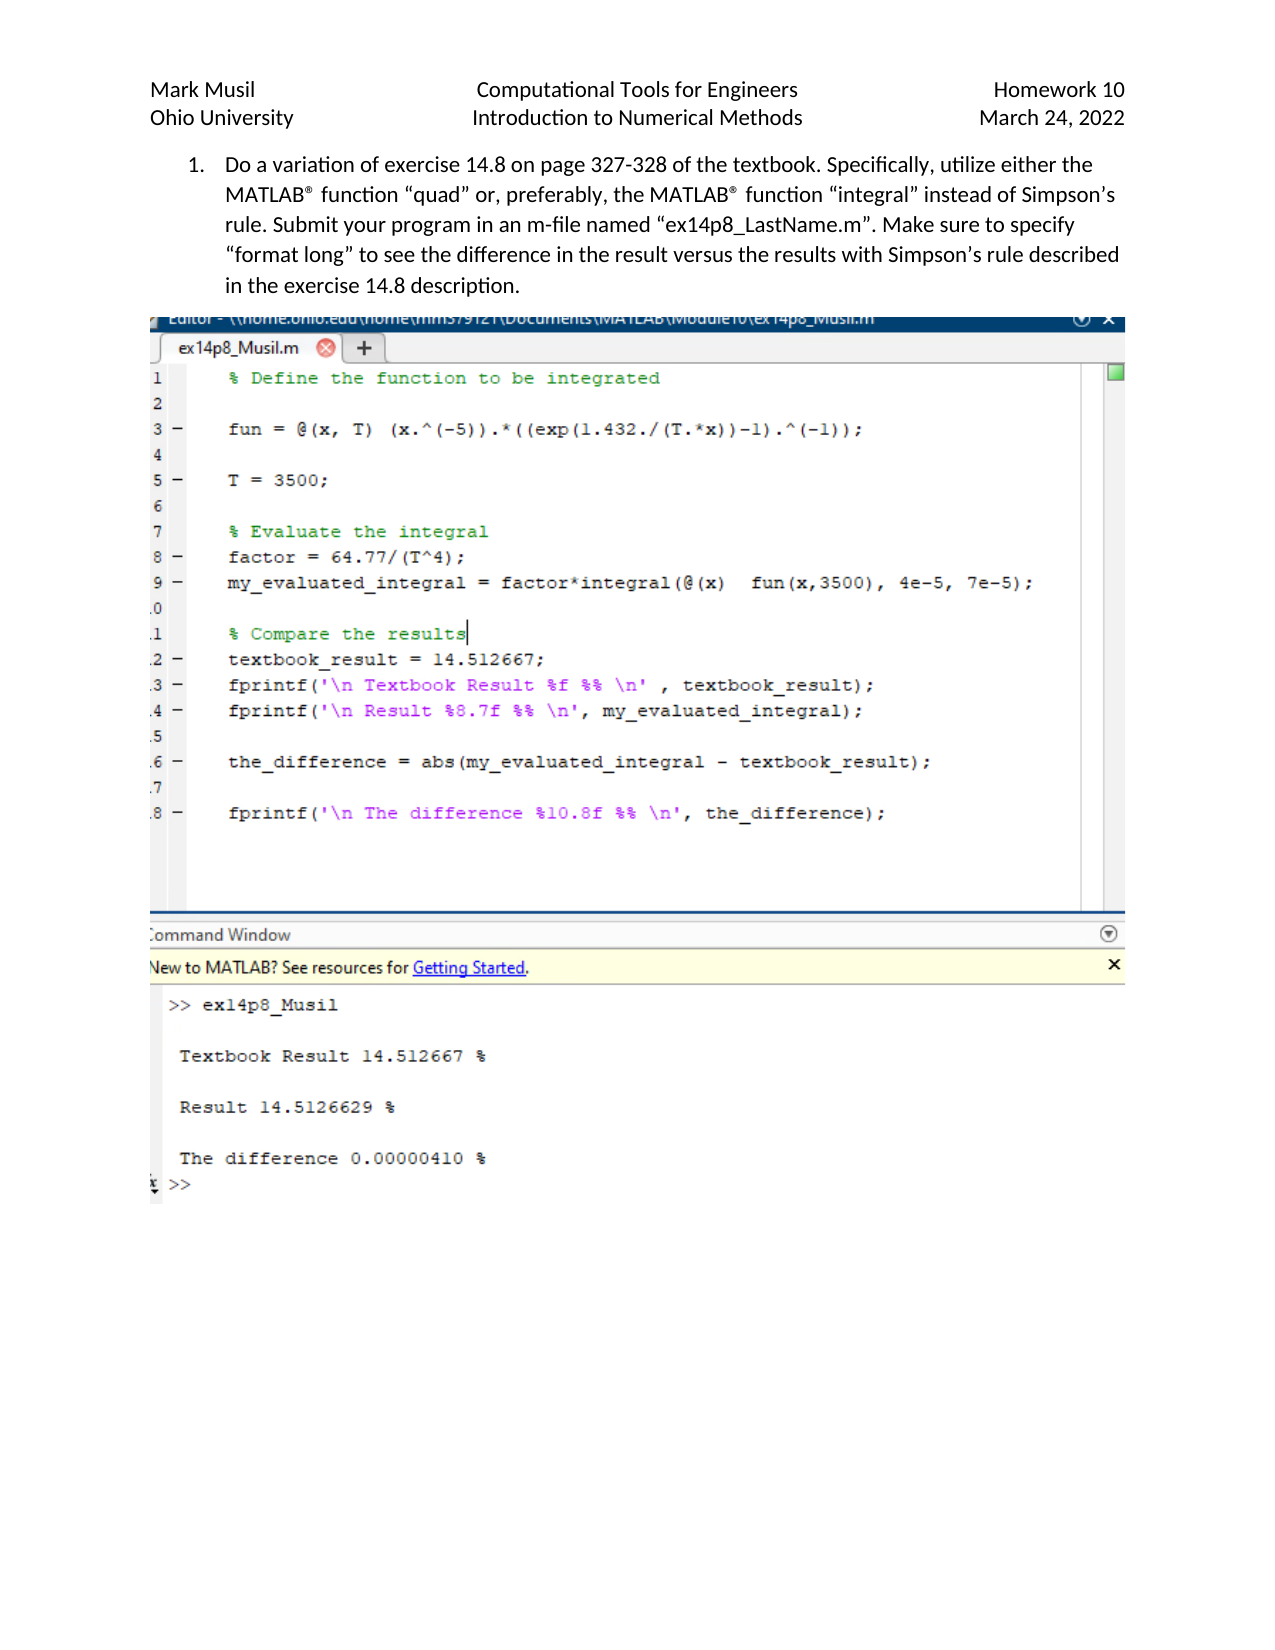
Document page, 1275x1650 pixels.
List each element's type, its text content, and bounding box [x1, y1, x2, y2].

list Do a variation of exercise 14.8 on page 327-328 of the textbook. Specifically, utilize either the MATLAB® function “quad” or, preferably, the MATLAB® function “integral” instead of Simpson’s rule. Submit your program in an m-file named “ex14p8_LastName.m”. Make sure to specify “format long” to see the difference in the result versus the results with Simpson’s rule described in the exercise 14.8 description. [187, 150, 1125, 299]
